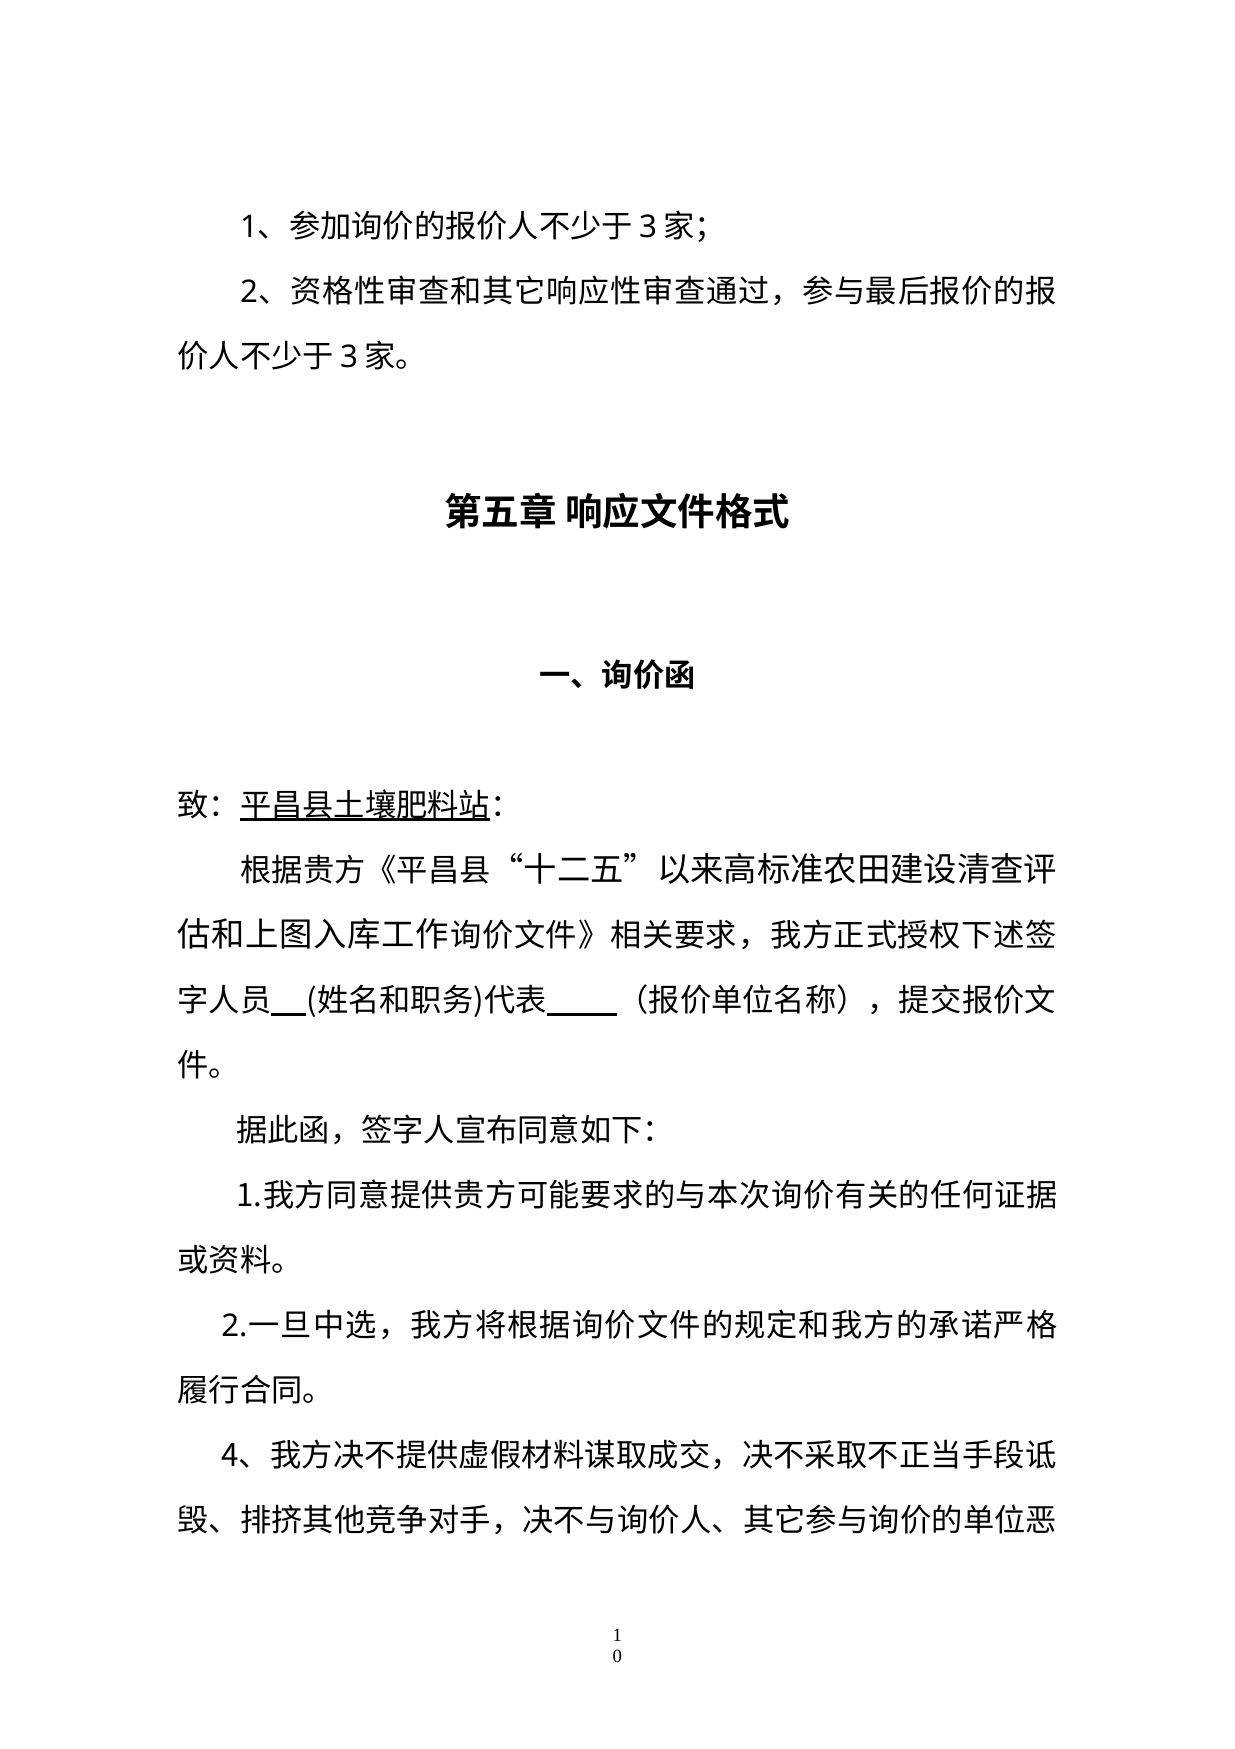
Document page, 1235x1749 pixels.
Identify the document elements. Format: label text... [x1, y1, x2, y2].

text 1.我方同意提供贵方可能要求的与本次询价有关的任何证据或资料。 [177, 1160, 1057, 1290]
text 致：平昌县土壤肥料站： [177, 770, 1057, 835]
text 2、资格性审查和其它响应性审查通过，参与最后报价的报价人不少于3家。 [177, 257, 1057, 387]
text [177, 1420, 1057, 1550]
text 根据贵方《平昌县“十二五”以来高标准农田建设清查评估和上图入库工作询价文件》相关要求，我方正式授权下述签字人员 (姓名和职务)代表 （报价单位名称），提交报价文件。 [177, 835, 1057, 1095]
text 一、询价函 [177, 640, 1057, 705]
text 据此函，签字人宣布同意如下： [177, 1095, 1057, 1160]
list 响应文件格式 [177, 477, 1057, 542]
text 2.一旦中选，我方将根据询价文件的规定和我方的承诺严格履行合同。 [177, 1290, 1057, 1420]
text 1、参加询价的报价人不少于3家； [177, 192, 1057, 257]
